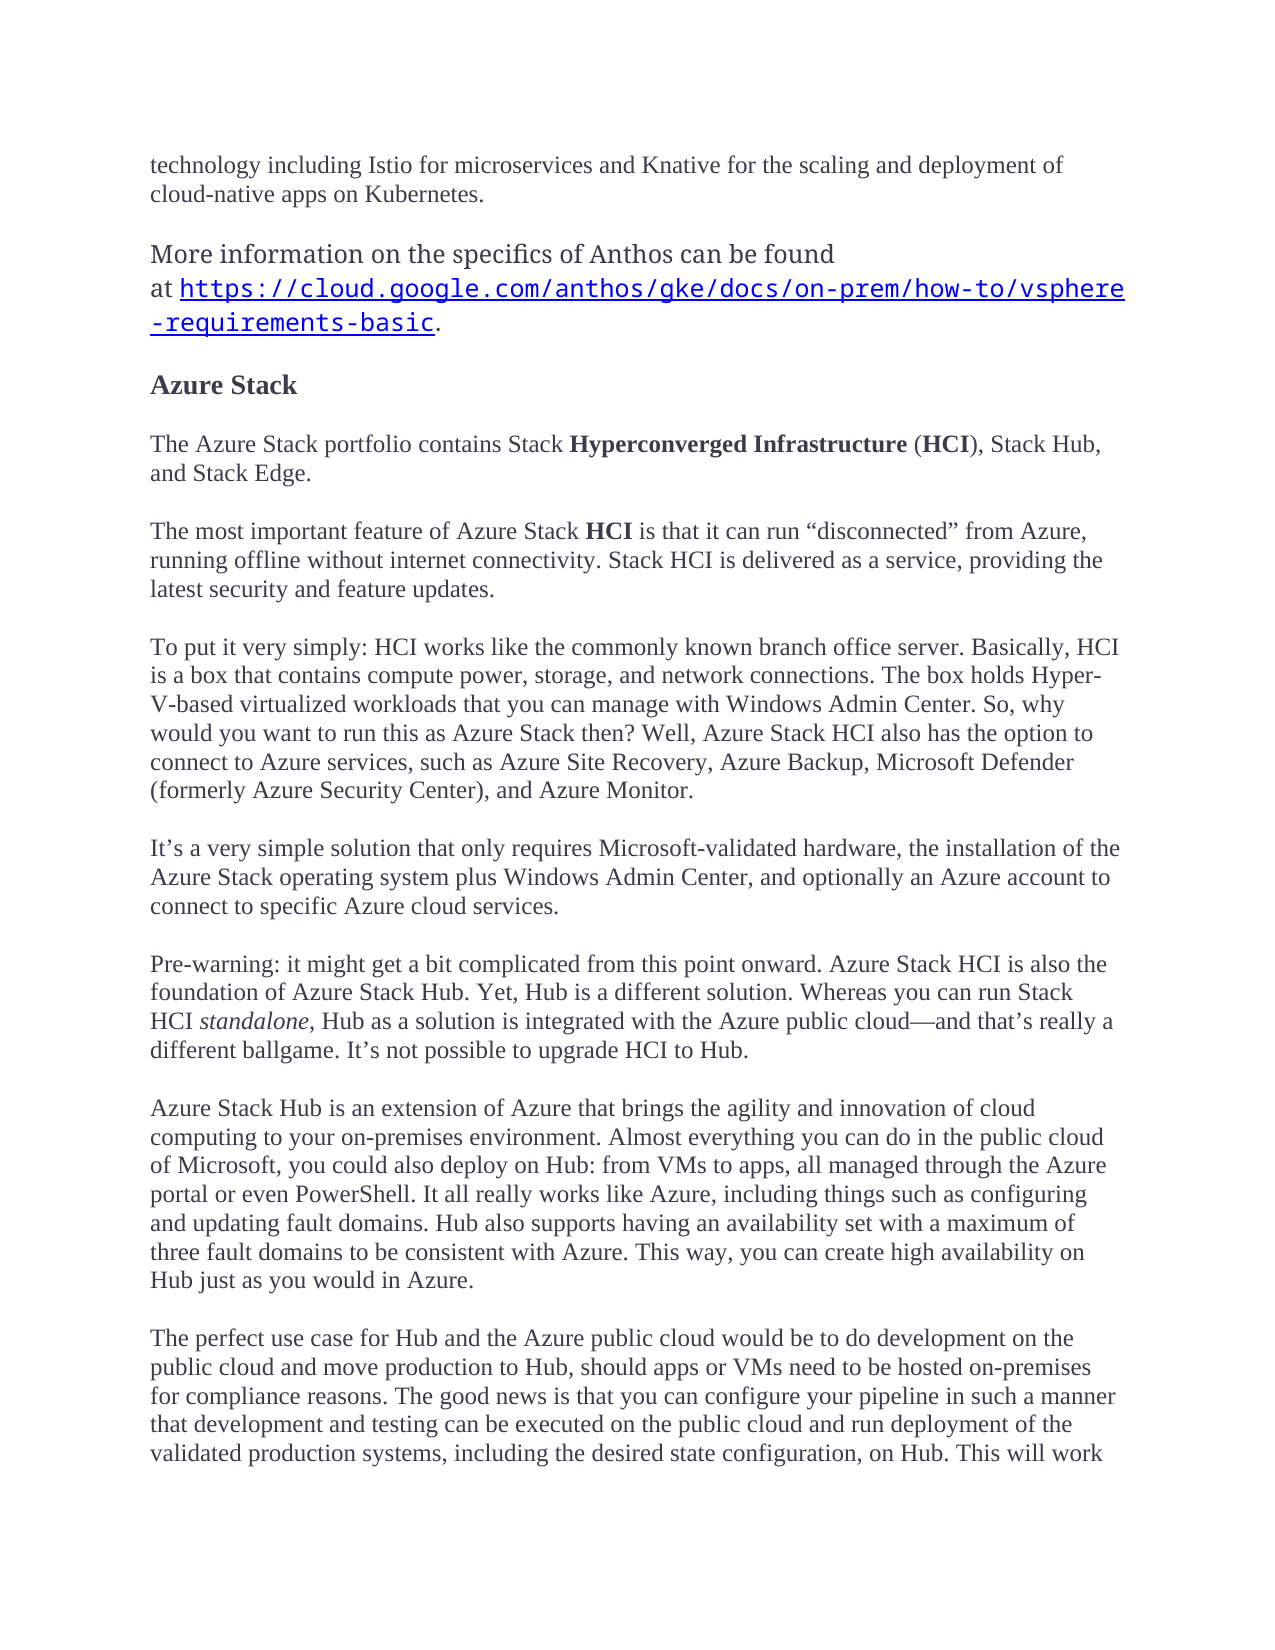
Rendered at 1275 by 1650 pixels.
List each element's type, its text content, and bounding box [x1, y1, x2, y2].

text Azure Stack Hub is an extension of Azure that brings the agility and innovation of cloud computing to your on-premises environment. Almost everything you can do in the public cloud of Microsoft, you could also deploy on Hub: from VMs to apps, all managed through the Azure portal or even PowerShell. It all really works like Azure, including things such as configuring and updating fault domains. Hub also supports having an availability set with a maximum of three fault domains to be consistent with Azure. This way, you can create high availability on Hub just as you would in Azure. [150, 1093, 1125, 1294]
text To put it very simply: HCI works like the commonly known branch office server. Basically, HCI is a box that contains compute power, storage, and network connections. The box holds Hyper-V-based virtualized workloads that you can manage with Windows Admin Center. So, why would you want to run this as Azure Stack then? Well, Azure Stack HCI also has the option to connect to Azure services, such as Azure Site Recovery, Azure Backup, Microsoft Defender (formerly Azure Security Center), and Azure Monitor. [150, 632, 1125, 804]
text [150, 1323, 1125, 1467]
text The Azure Stack portfolio contains Stack Hyperconverged Infrastructure (HCI), Stack Hub, and Stack Edge. [150, 429, 1125, 487]
text Pre-warning: it might get a bit complicated from this point onward. Azure Stack HCI is also the foundation of Azure Stack Hub. Yet, Hub is a different solution. Whereas you can run Stack HCI standalone, Hub as a solution is integrated with the Azure public cloud—and that’s really a different ballgame. It’s not possible to upgrade HCI to Hub. [150, 949, 1125, 1064]
text Azure Stack [150, 368, 1125, 400]
text The most important feature of Azure Stack HCI is that it can run “disconnected” from Azure, running offline without internet connectivity. Stack HCI is delivered as a service, providing the latest security and feature updates. [150, 516, 1125, 602]
text It’s a very simple solution that only requires Microsoft-validated hardware, the installation of the Azure Stack operating system plus Windows Admin Center, and optionally an Azure account to connect to specific Azure cloud services. [150, 833, 1125, 919]
text More information on the specifics of Anthos can be found at https://cloud.google.com/anthos/gke/docs/on-prem/how-to/vsphere-requirements-basic. [150, 237, 1125, 339]
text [150, 150, 1125, 207]
